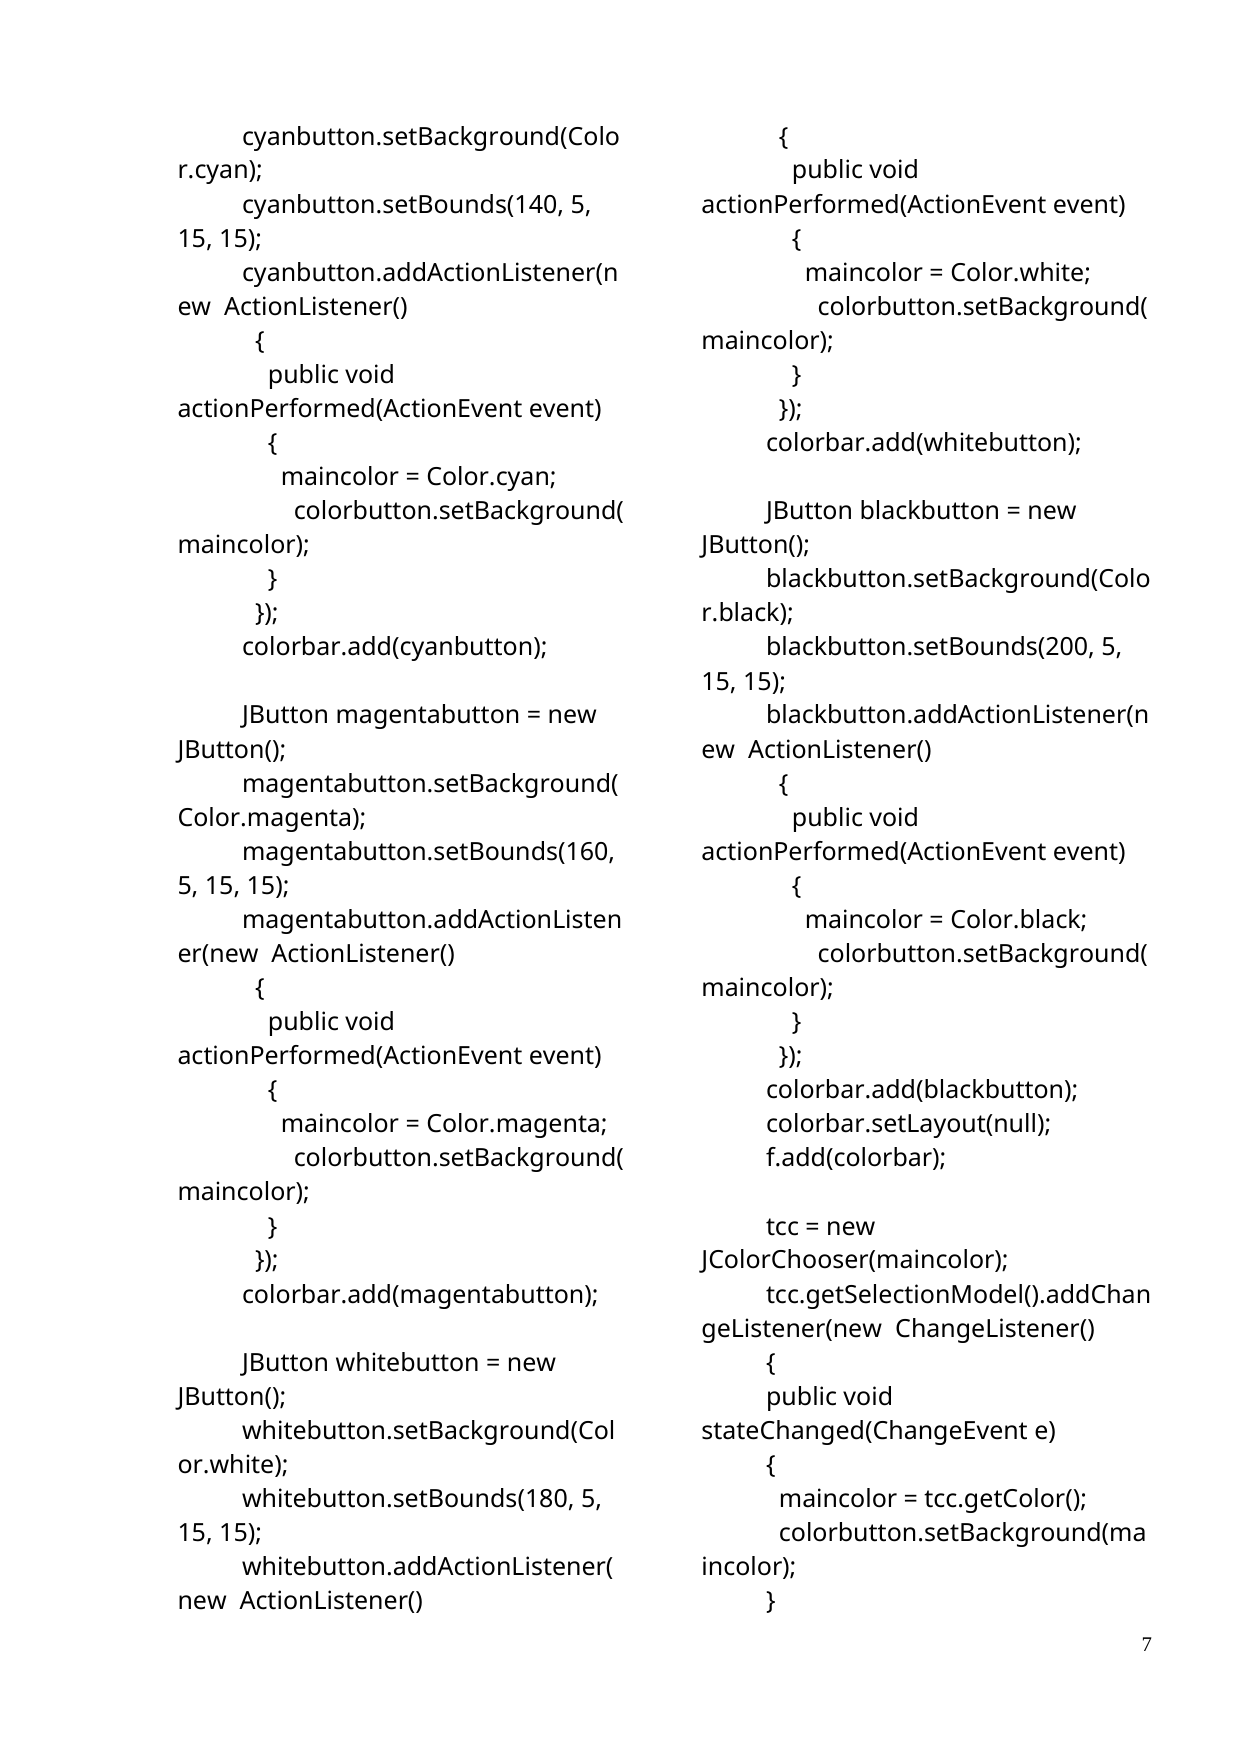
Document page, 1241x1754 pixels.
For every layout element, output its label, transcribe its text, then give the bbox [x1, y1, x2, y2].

text } [177, 1208, 627, 1242]
text { [177, 1072, 627, 1106]
text blackbutton.setBackground(Color.black); [701, 561, 1152, 629]
text { [701, 765, 1152, 799]
text f.add(colorbar); [701, 1140, 1152, 1174]
text colorbar.add(magentabutton); [177, 1276, 627, 1310]
text whitebutton.addActionListener(new ActionListener() [177, 1549, 627, 1617]
text { [701, 118, 1152, 152]
text cyanbutton.addActionListener(new ActionListener() [177, 254, 627, 322]
text { [177, 425, 627, 459]
text JButton blackbutton = new JButton(); [701, 493, 1152, 561]
text { [701, 867, 1152, 902]
text blackbutton.setBounds(200, 5, 15, 15); [701, 629, 1152, 697]
text public void actionPerformed(ActionEvent event) [177, 1004, 627, 1072]
text maincolor = Color.cyan; [177, 459, 627, 493]
text maincolor = Color.magenta; [177, 1106, 627, 1140]
text cyanbutton.setBackground(Color.cyan); [177, 118, 627, 186]
text colorbar.add(blackbutton); [701, 1072, 1152, 1106]
text { [701, 1447, 1152, 1481]
text JButton magentabutton = new JButton(); [177, 697, 627, 765]
text { [701, 1344, 1152, 1378]
text colorbar.setLayout(null); [701, 1106, 1152, 1140]
text whitebutton.setBackground(Color.white); [177, 1412, 627, 1481]
text { [701, 220, 1152, 254]
text maincolor = Color.white; [701, 254, 1152, 288]
text } [701, 1004, 1152, 1038]
text magentabutton.setBounds(160, 5, 15, 15); [177, 833, 627, 902]
text maincolor = Color.black; [701, 902, 1152, 936]
text public void actionPerformed(ActionEvent event) [177, 357, 627, 425]
text { [177, 970, 627, 1004]
text magentabutton.addActionListener(new ActionListener() [177, 902, 627, 970]
text colorbutton.setBackground(maincolor); [701, 288, 1152, 357]
text }); [177, 1242, 627, 1276]
text public void actionPerformed(ActionEvent event) [701, 152, 1152, 220]
text colorbutton.setBackground(maincolor); [177, 1140, 627, 1208]
text }); [701, 391, 1152, 425]
text }); [177, 595, 627, 629]
text } [177, 561, 627, 595]
text public void stateChanged(ChangeEvent e) [701, 1378, 1152, 1447]
text JButton whitebutton = new JButton(); [177, 1344, 627, 1412]
text magentabutton.setBackground(Color.magenta); [177, 765, 627, 833]
text } [701, 1583, 1152, 1617]
text colorbutton.setBackground(maincolor); [701, 1515, 1152, 1583]
text tcc.getSelectionModel().addChangeListener(new ChangeListener() [701, 1276, 1152, 1344]
text colorbar.add(whitebutton); [701, 425, 1152, 459]
text colorbar.add(cyanbutton); [177, 629, 627, 663]
text public void actionPerformed(ActionEvent event) [701, 799, 1152, 867]
text colorbutton.setBackground(maincolor); [701, 936, 1152, 1004]
text maincolor = tcc.getColor(); [701, 1481, 1152, 1515]
text { [177, 322, 627, 357]
text } [701, 357, 1152, 391]
text tcc = new JColorChooser(maincolor); [701, 1208, 1152, 1276]
text colorbutton.setBackground(maincolor); [177, 493, 627, 561]
text }); [701, 1038, 1152, 1072]
text whitebutton.setBounds(180, 5, 15, 15); [177, 1481, 627, 1549]
text cyanbutton.setBounds(140, 5, 15, 15); [177, 186, 627, 254]
text blackbutton.addActionListener(new ActionListener() [701, 697, 1152, 765]
